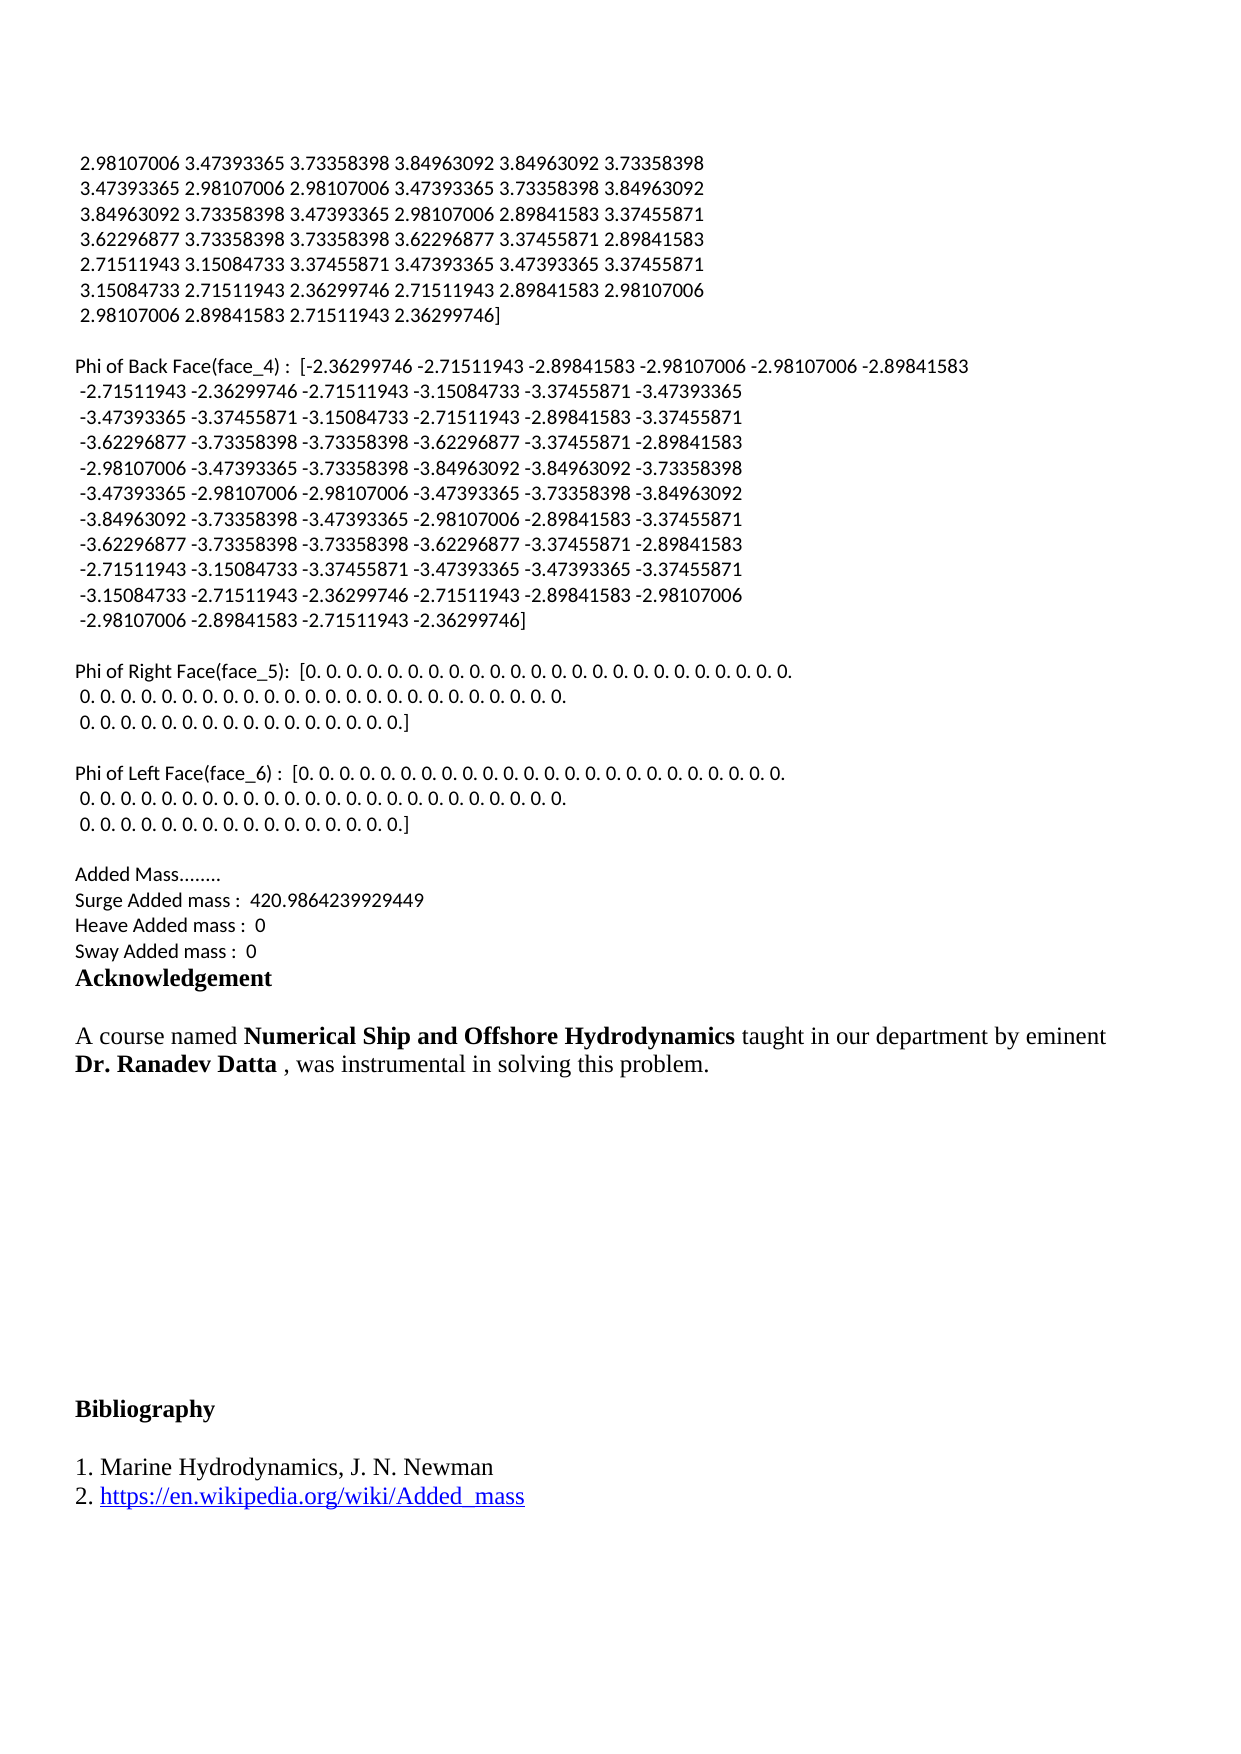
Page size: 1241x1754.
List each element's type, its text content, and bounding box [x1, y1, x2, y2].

text -3.47393365 -2.98107006 -2.98107006 -3.47393365 -3.73358398 -3.84963092 [75, 480, 1165, 506]
list Marine Hydrodynamics, J. N. Newman [75, 1452, 1165, 1481]
text 3.15084733 2.71511943 2.36299746 2.71511943 2.89841583 2.98107006 [75, 277, 1165, 302]
text -3.84963092 -3.73358398 -3.47393365 -2.98107006 -2.89841583 -3.37455871 [75, 506, 1165, 531]
text -2.98107006 -2.89841583 -2.71511943 -2.36299746] [75, 607, 1165, 633]
text -3.62296877 -3.73358398 -3.73358398 -3.62296877 -3.37455871 -2.89841583 [75, 429, 1165, 455]
text 3.47393365 2.98107006 2.98107006 3.47393365 3.73358398 3.84963092 [75, 175, 1165, 201]
text 0. 0. 0. 0. 0. 0. 0. 0. 0. 0. 0. 0. 0. 0. 0. 0. 0. 0. 0. 0. 0. 0. 0. 0. [75, 785, 1165, 811]
text Surge Added mass : 420.9864239929449 [75, 887, 1165, 912]
text Sway Added mass : 0 [75, 938, 1165, 963]
list Dr. Ranadev Datta , was instrumental in solving this problem. [75, 1049, 1165, 1078]
text 2.71511943 3.15084733 3.37455871 3.47393365 3.47393365 3.37455871 [75, 252, 1165, 277]
text -2.71511943 -3.15084733 -3.37455871 -3.47393365 -3.47393365 -3.37455871 [75, 557, 1165, 582]
text Acknowledgement [75, 963, 1165, 992]
text Heave Added mass : 0 [75, 912, 1165, 938]
text Phi of Left Face(face_6) : [0. 0. 0. 0. 0. 0. 0. 0. 0. 0. 0. 0. 0. 0. 0. 0. 0. 0. 0. 0. 0. 0. 0. 0. [75, 760, 1165, 785]
text 0. 0. 0. 0. 0. 0. 0. 0. 0. 0. 0. 0. 0. 0. 0. 0. 0. 0. 0. 0. 0. 0. 0. 0. [75, 684, 1165, 709]
list https://en.wikipedia.org/wiki/Added_mass [75, 1481, 1165, 1509]
text -3.62296877 -3.73358398 -3.73358398 -3.62296877 -3.37455871 -2.89841583 [75, 531, 1165, 557]
text 3.84963092 3.73358398 3.47393365 2.98107006 2.89841583 3.37455871 [75, 201, 1165, 226]
text 2.98107006 3.47393365 3.73358398 3.84963092 3.84963092 3.73358398 [75, 150, 1165, 175]
text -3.47393365 -3.37455871 -3.15084733 -2.71511943 -2.89841583 -3.37455871 [75, 404, 1165, 429]
text 3.62296877 3.73358398 3.73358398 3.62296877 3.37455871 2.89841583 [75, 226, 1165, 252]
text Phi of Back Face(face_4) : [-2.36299746 -2.71511943 -2.89841583 -2.98107006 -2.98107006 -2.89841583 [75, 353, 1165, 379]
text Bibliography [75, 1394, 1165, 1423]
list A course named Numerical Ship and Offshore Hydrodynamics taught in our department by eminent [75, 1021, 1165, 1049]
text Added Mass........ [75, 862, 1165, 887]
text Phi of Right Face(face_5): [0. 0. 0. 0. 0. 0. 0. 0. 0. 0. 0. 0. 0. 0. 0. 0. 0. 0. 0. 0. 0. 0. 0. 0. [75, 658, 1165, 684]
text 0. 0. 0. 0. 0. 0. 0. 0. 0. 0. 0. 0. 0. 0. 0. 0.] [75, 811, 1165, 836]
text -3.15084733 -2.71511943 -2.36299746 -2.71511943 -2.89841583 -2.98107006 [75, 582, 1165, 607]
text 0. 0. 0. 0. 0. 0. 0. 0. 0. 0. 0. 0. 0. 0. 0. 0.] [75, 709, 1165, 734]
text -2.71511943 -2.36299746 -2.71511943 -3.15084733 -3.37455871 -3.47393365 [75, 379, 1165, 404]
text 2.98107006 2.89841583 2.71511943 2.36299746] [75, 302, 1165, 328]
text -2.98107006 -3.47393365 -3.73358398 -3.84963092 -3.84963092 -3.73358398 [75, 455, 1165, 480]
